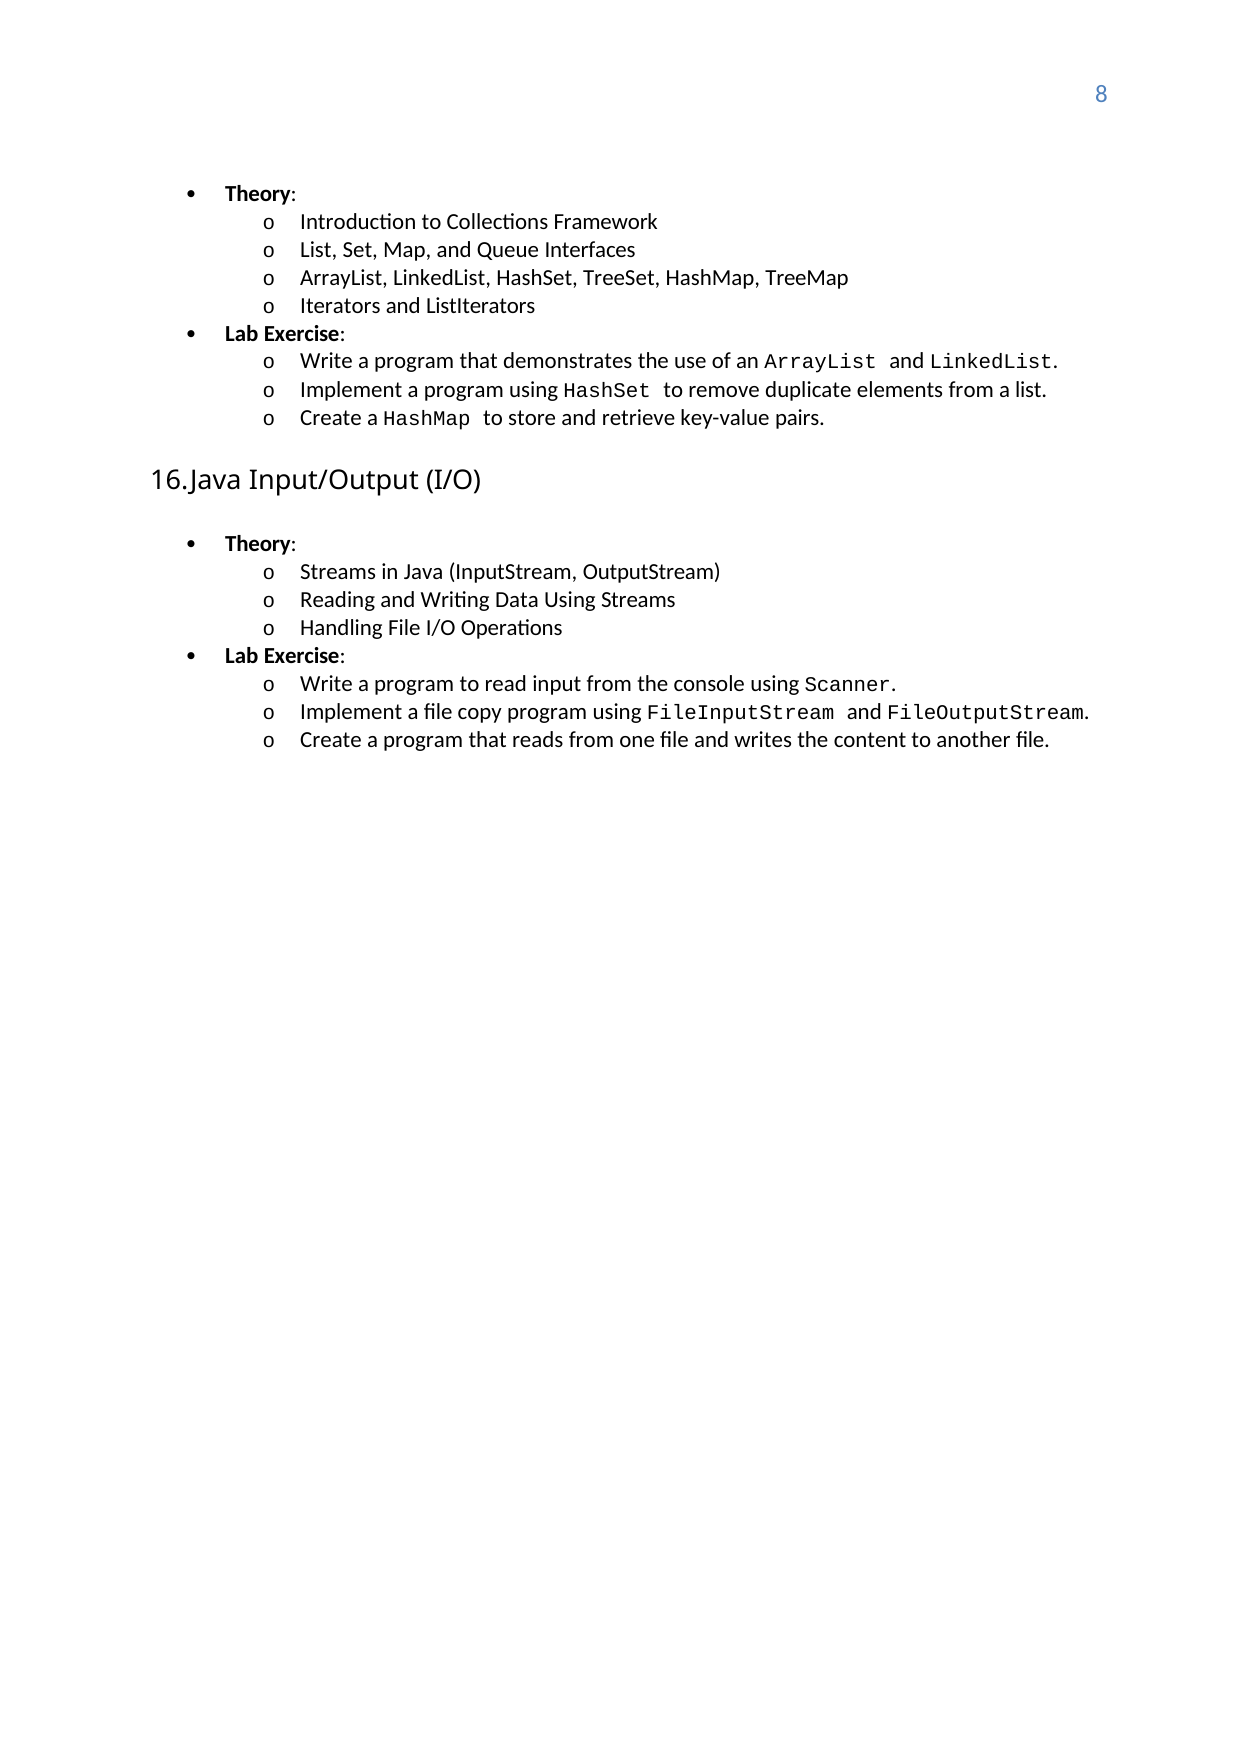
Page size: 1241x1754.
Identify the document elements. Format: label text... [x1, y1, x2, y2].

list ArrayList, LinkedList, HashSet, TreeSet, HashMap, TreeMap [262, 263, 1107, 291]
list Handling File I/O Operations [262, 613, 1107, 641]
list Create a HashMap to store and retrieve key-value pairs. [262, 403, 1107, 431]
list Introduction to Collections Framework [262, 207, 1107, 235]
list Implement a program using HashSet to remove duplicate elements from a list. [262, 375, 1107, 403]
list Write a program to read input from the console using Scanner. [262, 669, 1107, 697]
list Write a program that demonstrates the use of an ArrayList and LinkedList. [262, 347, 1107, 374]
list Implement a file copy program using FileInputStream and FileOutputStream. [262, 697, 1107, 725]
list Java Input/Output (I/O) [150, 460, 1107, 497]
list List, Set, Map, and Queue Interfaces [262, 235, 1107, 263]
list Reading and Writing Data Using Streams [262, 585, 1107, 613]
list Iterators and ListIterators [262, 291, 1107, 319]
subtitle Theory: [187, 529, 1107, 557]
subtitle Lab Exercise: [187, 641, 1107, 669]
list Create a program that reads from one file and writes the content to another file. [262, 725, 1107, 753]
subtitle Lab Exercise: [187, 319, 1107, 347]
list Streams in Java (InputStream, OutputStream) [262, 557, 1107, 585]
subtitle Theory: [187, 179, 1107, 207]
